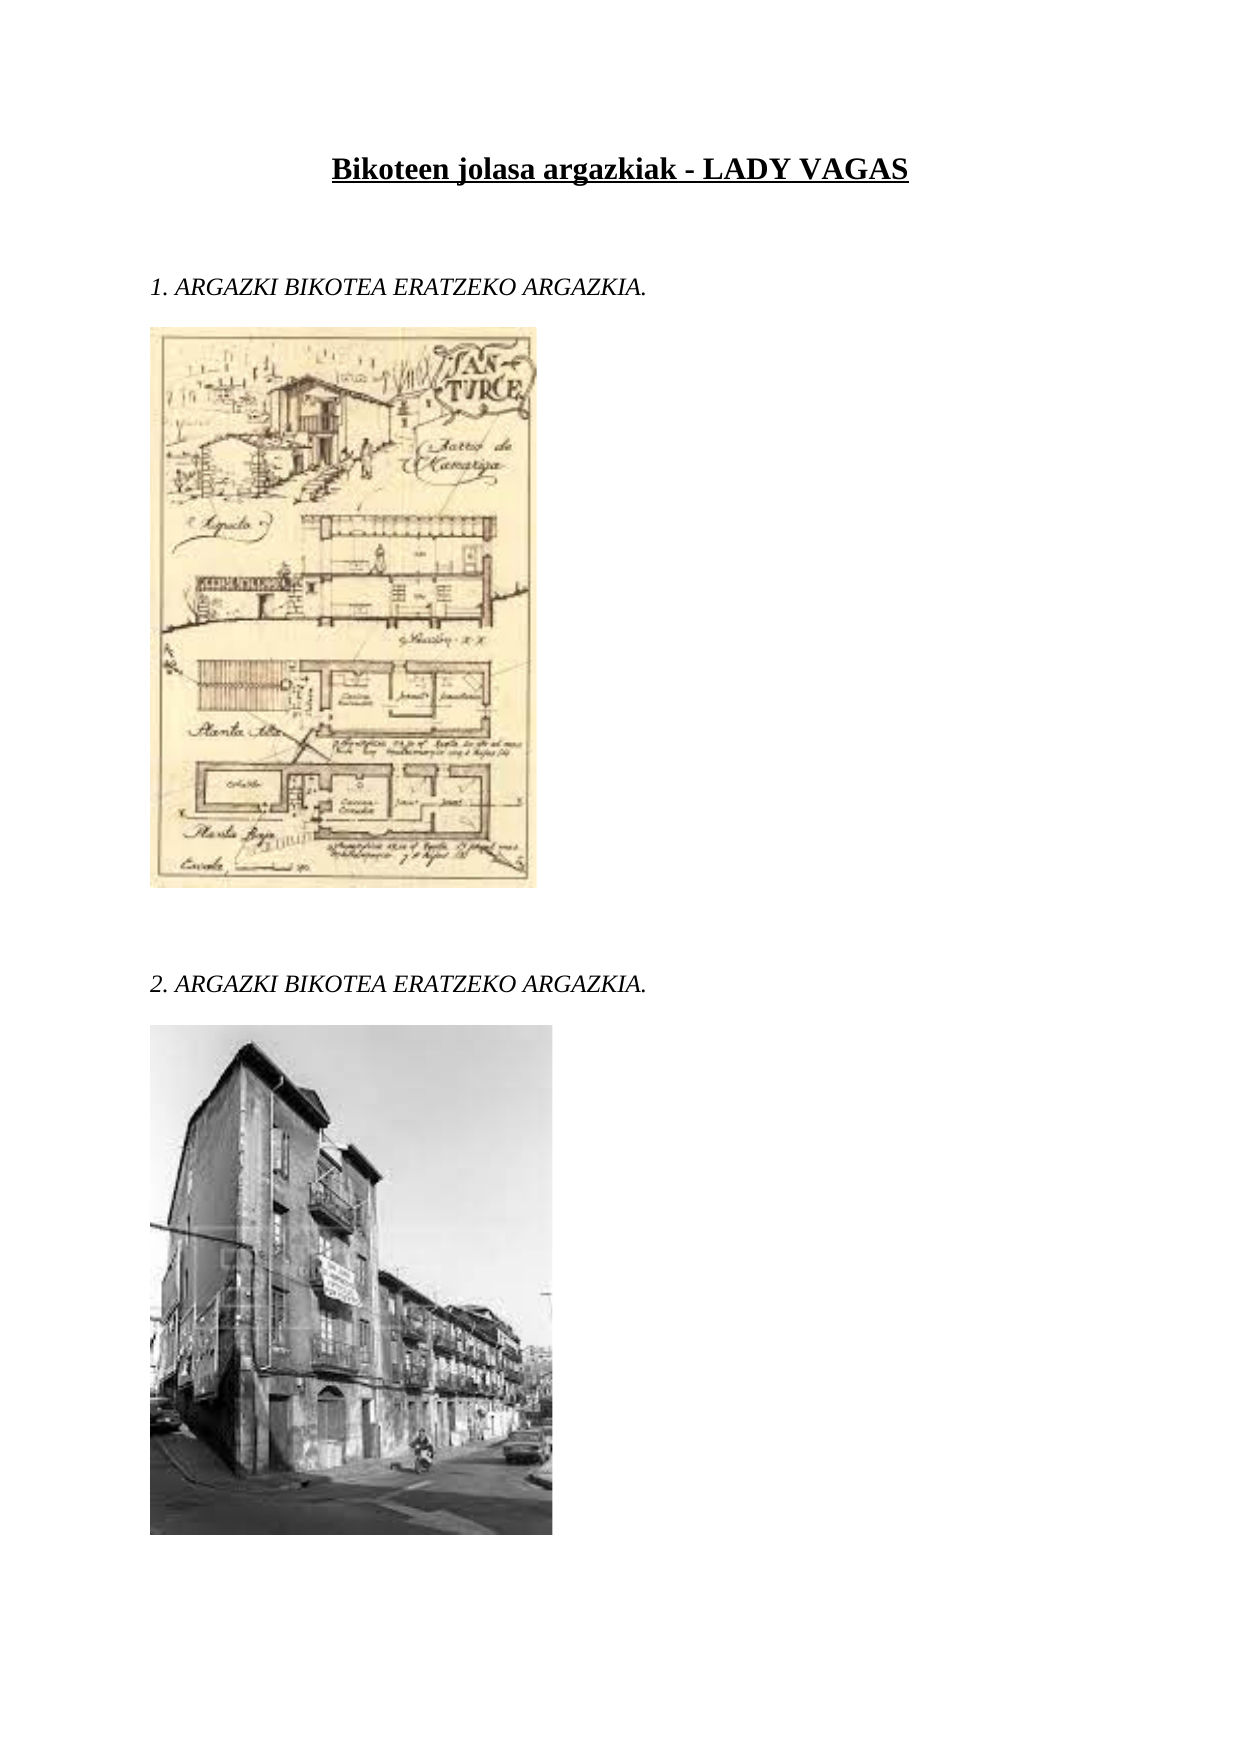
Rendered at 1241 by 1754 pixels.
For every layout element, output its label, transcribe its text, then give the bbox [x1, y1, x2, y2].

picture [150, 1025, 553, 1535]
text Bikoteen jolasa argazkiak - LADY VAGAS [150, 150, 1090, 186]
text 1. ARGAZKI BIKOTEA ERATZEKO ARGAZKIA. [150, 272, 1090, 301]
text 2. ARGAZKI BIKOTEA ERATZEKO ARGAZKIA. [150, 969, 1090, 998]
picture [150, 327, 537, 888]
